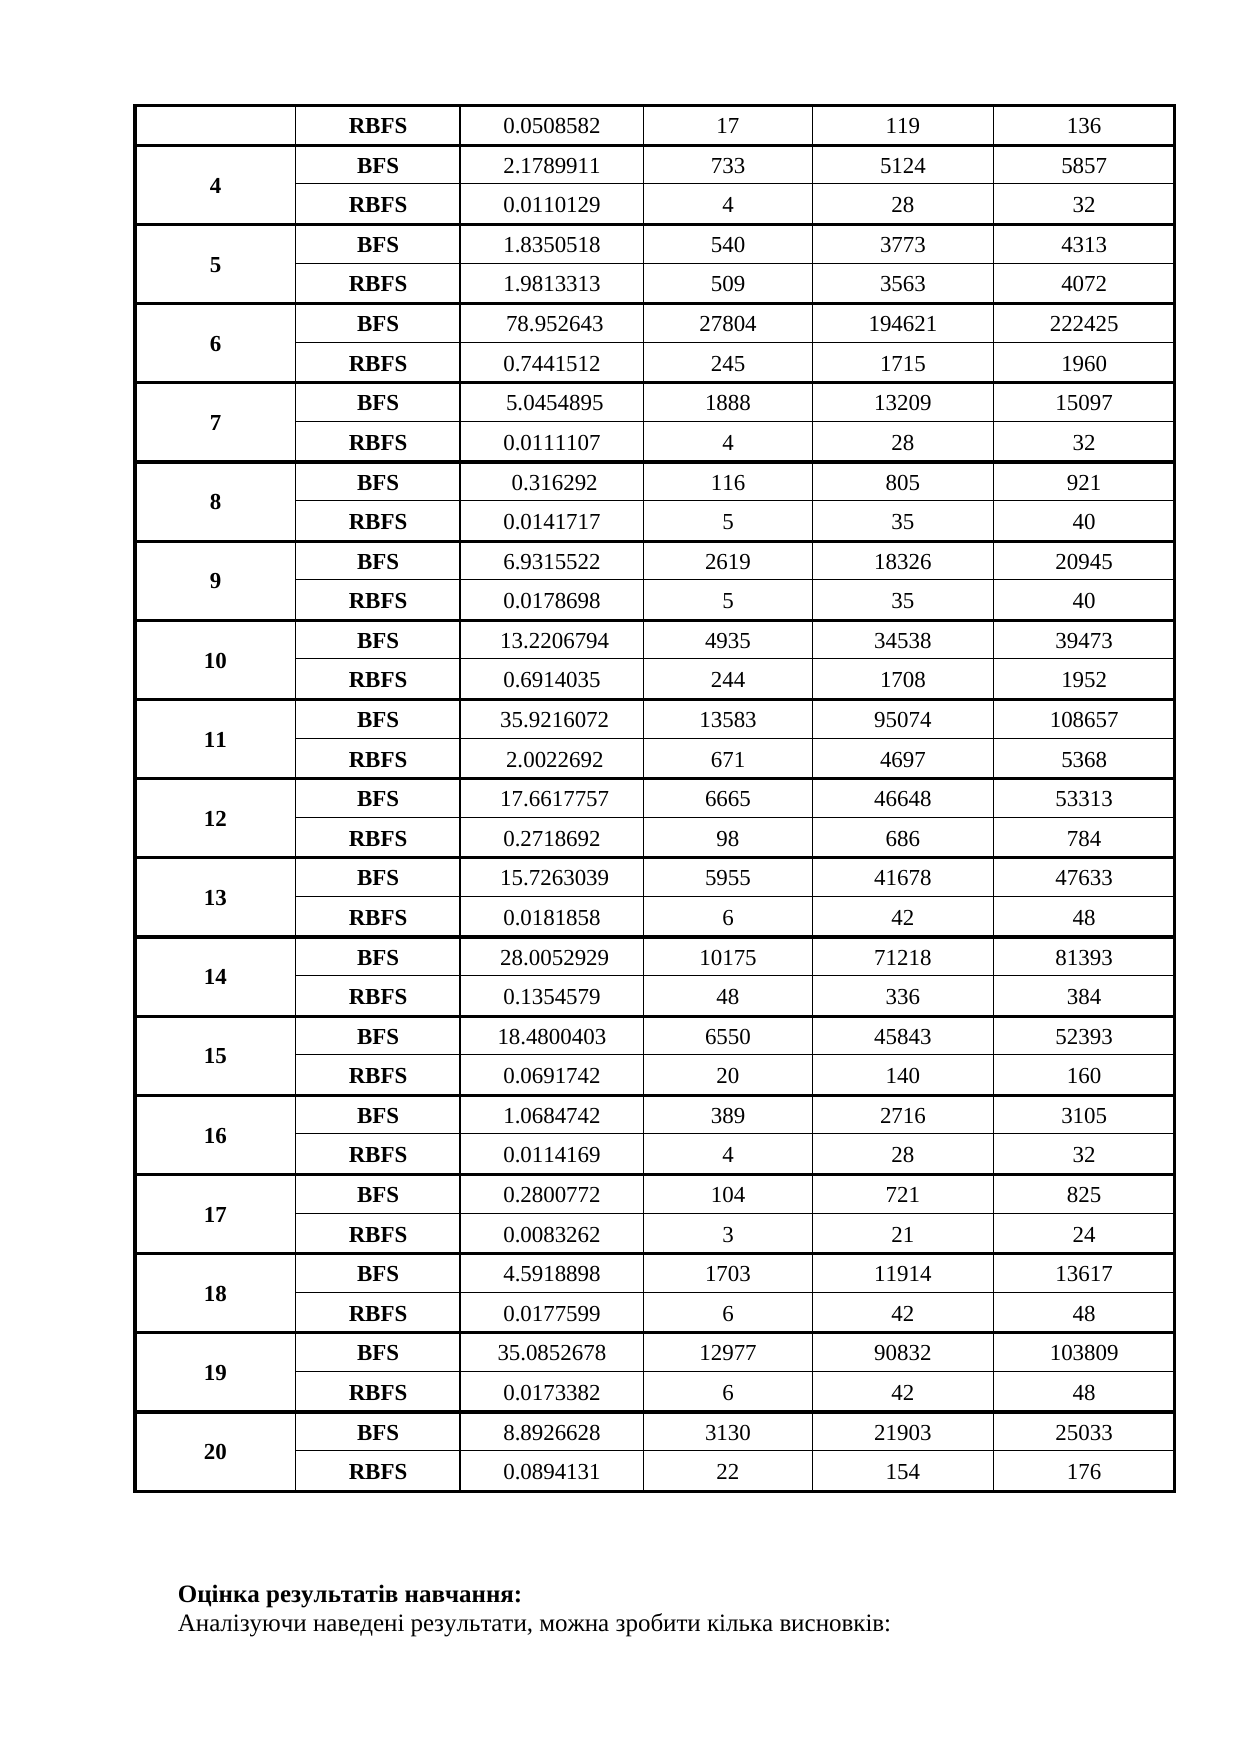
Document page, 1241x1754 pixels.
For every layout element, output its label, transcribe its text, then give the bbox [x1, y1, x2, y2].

table_cell 17 [137, 1176, 295, 1252]
table_cell 245 [644, 343, 812, 381]
table_cell 4313 [994, 226, 1173, 262]
table_cell 0.0110129 [461, 184, 643, 223]
table_cell 733 [644, 147, 812, 183]
table_cell 721 [813, 1176, 993, 1212]
table_cell BFS [296, 226, 459, 262]
table_cell 6.9315522 [461, 543, 643, 579]
table_cell 21 [813, 1214, 993, 1252]
table_cell 1.0684742 [461, 1097, 643, 1133]
table_cell 98 [644, 818, 812, 856]
table_cell 9 [137, 543, 295, 619]
table_cell 39473 [994, 622, 1173, 658]
table_cell 784 [994, 818, 1173, 856]
table_cell 6 [644, 1372, 812, 1410]
table_cell 6 [137, 305, 295, 381]
table_cell RBFS [296, 184, 459, 223]
table_cell 81393 [994, 939, 1173, 975]
table_cell 805 [813, 464, 993, 500]
table_cell 0.1354579 [461, 976, 643, 1014]
table_cell 6 [644, 897, 812, 935]
table_cell 1703 [644, 1255, 812, 1292]
table_cell 5857 [994, 147, 1173, 183]
table_cell 0.0083262 [461, 1214, 643, 1252]
table_cell 4 [644, 184, 812, 223]
table_cell 15097 [994, 384, 1173, 421]
table_cell 8 [137, 464, 295, 539]
table_cell 18.4800403 [461, 1018, 643, 1054]
table_cell 6550 [644, 1018, 812, 1054]
table_cell 1715 [813, 343, 993, 381]
table_cell 5 [137, 226, 295, 302]
table_cell RBFS [296, 1214, 459, 1252]
table_cell 194621 [813, 305, 993, 342]
table_cell 4072 [994, 264, 1173, 302]
table_cell RBFS [296, 343, 459, 381]
table_cell RBFS [296, 659, 459, 698]
table_cell 13.2206794 [461, 622, 643, 658]
table_cell 1.9813313 [461, 264, 643, 302]
table_cell 45843 [813, 1018, 993, 1054]
table_cell RBFS [296, 580, 459, 619]
table_cell 0.0114169 [461, 1134, 643, 1173]
table_cell RBFS [296, 818, 459, 856]
table_cell 40 [994, 501, 1173, 539]
table_cell BFS [296, 1255, 459, 1292]
table_cell 0.0111107 [461, 422, 643, 460]
table_cell 4 [644, 422, 812, 460]
table_cell 0.0173382 [461, 1372, 643, 1410]
table_cell BFS [296, 939, 459, 975]
table_cell 32 [994, 184, 1173, 223]
table_cell 53313 [994, 780, 1173, 817]
table_cell RBFS [296, 976, 459, 1014]
table_cell 8.8926628 [461, 1414, 643, 1450]
table_cell 116 [644, 464, 812, 500]
table_cell 15 [137, 1018, 295, 1094]
table_cell 13 [137, 859, 295, 935]
table_cell 48 [644, 976, 812, 1014]
table_cell 48 [994, 897, 1173, 935]
table_cell 5.0454895 [461, 384, 643, 421]
table_cell 4.5918898 [461, 1255, 643, 1292]
table_cell 35 [813, 501, 993, 539]
table_cell 103809 [994, 1334, 1173, 1371]
table_cell 0.0177599 [461, 1293, 643, 1331]
table_cell 4935 [644, 622, 812, 658]
table_cell 46648 [813, 780, 993, 817]
table_cell 48 [994, 1293, 1173, 1331]
table_cell 41678 [813, 859, 993, 896]
table_cell 336 [813, 976, 993, 1014]
text Аналізуючи наведені результати, можна зробити кілька висновків: [104, 1608, 1125, 1636]
table_cell 0.316292 [461, 464, 643, 500]
table_cell 18 [137, 1255, 295, 1331]
table_cell 32 [994, 422, 1173, 460]
table_cell 389 [644, 1097, 812, 1133]
table_cell 11914 [813, 1255, 993, 1292]
table_cell 22 [644, 1451, 812, 1489]
table_cell 12 [137, 780, 295, 856]
table_cell 0.0181858 [461, 897, 643, 935]
table_cell 119 [813, 107, 993, 144]
table_cell 16 [137, 1097, 295, 1173]
table_cell RBFS [296, 107, 459, 144]
table_cell BFS [296, 1334, 459, 1371]
table_cell 14 [137, 939, 295, 1014]
table_cell 13583 [644, 701, 812, 737]
table_cell 0.0691742 [461, 1055, 643, 1094]
table_cell 21903 [813, 1414, 993, 1450]
table_cell 10175 [644, 939, 812, 975]
table_cell BFS [296, 147, 459, 183]
table_cell 509 [644, 264, 812, 302]
table_cell 2619 [644, 543, 812, 579]
table_cell BFS [296, 780, 459, 817]
table_cell BFS [296, 464, 459, 500]
table_cell 42 [813, 1293, 993, 1331]
table_cell 0.2800772 [461, 1176, 643, 1212]
table_cell 3130 [644, 1414, 812, 1450]
table_cell 3 [644, 1214, 812, 1252]
table_cell 52393 [994, 1018, 1173, 1054]
table_cell 13617 [994, 1255, 1173, 1292]
table_cell 20 [137, 1414, 295, 1489]
table_cell 17 [644, 107, 812, 144]
table_cell 47633 [994, 859, 1173, 896]
table_cell 3773 [813, 226, 993, 262]
table_cell 1960 [994, 343, 1173, 381]
table_cell 160 [994, 1055, 1173, 1094]
table_cell 1.8350518 [461, 226, 643, 262]
table_cell 28 [813, 184, 993, 223]
table_cell 20945 [994, 543, 1173, 579]
table_cell 90832 [813, 1334, 993, 1371]
table_cell BFS [296, 859, 459, 896]
table_cell BFS [296, 622, 459, 658]
table_cell RBFS [296, 501, 459, 539]
table_cell 28 [813, 422, 993, 460]
table_cell 5368 [994, 739, 1173, 777]
table_cell 176 [994, 1451, 1173, 1489]
table_cell RBFS [296, 897, 459, 935]
table_cell 244 [644, 659, 812, 698]
table_cell 28 [813, 1134, 993, 1173]
table_cell RBFS [296, 1372, 459, 1410]
table_cell 4 [137, 147, 295, 223]
table_cell RBFS [296, 1055, 459, 1094]
table_cell 0.0508582 [461, 107, 643, 144]
table_cell 28.0052929 [461, 939, 643, 975]
text Оцінка результатів навчання: [104, 1579, 1125, 1608]
table_cell 540 [644, 226, 812, 262]
table_cell 71218 [813, 939, 993, 975]
table_cell 140 [813, 1055, 993, 1094]
table_cell 104 [644, 1176, 812, 1212]
table_cell 27804 [644, 305, 812, 342]
table_cell 108657 [994, 701, 1173, 737]
table_cell 15.7263039 [461, 859, 643, 896]
table_cell 825 [994, 1176, 1173, 1212]
table_cell 24 [994, 1214, 1173, 1252]
table_cell RBFS [296, 1293, 459, 1331]
table_cell 686 [813, 818, 993, 856]
table_cell 3 [137, 107, 295, 144]
table_cell 32 [994, 1134, 1173, 1173]
table_cell 5 [644, 580, 812, 619]
table_cell 1888 [644, 384, 812, 421]
table_cell 1708 [813, 659, 993, 698]
table_cell 0.0894131 [461, 1451, 643, 1489]
table_cell 5 [644, 501, 812, 539]
table_cell 671 [644, 739, 812, 777]
table_cell 35.9216072 [461, 701, 643, 737]
table_cell 2716 [813, 1097, 993, 1133]
table_cell 34538 [813, 622, 993, 658]
table_cell 7 [137, 384, 295, 460]
table_cell BFS [296, 701, 459, 737]
table_cell 0.0178698 [461, 580, 643, 619]
table_cell 921 [994, 464, 1173, 500]
table_cell 40 [994, 580, 1173, 619]
table_cell 0.2718692 [461, 818, 643, 856]
table_cell RBFS [296, 1451, 459, 1489]
table_cell 18326 [813, 543, 993, 579]
table_cell 95074 [813, 701, 993, 737]
table_cell BFS [296, 305, 459, 342]
table_cell BFS [296, 543, 459, 579]
table_cell 3105 [994, 1097, 1173, 1133]
table_cell RBFS [296, 422, 459, 460]
table_cell 19 [137, 1334, 295, 1410]
table_cell 35.0852678 [461, 1334, 643, 1371]
table_cell BFS [296, 1097, 459, 1133]
table_cell 20 [644, 1055, 812, 1094]
table_cell 12977 [644, 1334, 812, 1371]
table_cell 154 [813, 1451, 993, 1489]
table_cell RBFS [296, 1134, 459, 1173]
table_cell 17.6617757 [461, 780, 643, 817]
table_cell 6665 [644, 780, 812, 817]
table_cell 0.7441512 [461, 343, 643, 381]
table_cell 78.952643 [461, 305, 643, 342]
table_cell 2.0022692 [461, 739, 643, 777]
table_cell RBFS [296, 264, 459, 302]
table_cell BFS [296, 1018, 459, 1054]
table_cell BFS [296, 1414, 459, 1450]
table_cell 13209 [813, 384, 993, 421]
table_cell 42 [813, 897, 993, 935]
table_cell 384 [994, 976, 1173, 1014]
table_cell 48 [994, 1372, 1173, 1410]
table_cell 1952 [994, 659, 1173, 698]
table_cell BFS [296, 384, 459, 421]
table_cell 5124 [813, 147, 993, 183]
table_cell BFS [296, 1176, 459, 1212]
table_cell 25033 [994, 1414, 1173, 1450]
table_cell 42 [813, 1372, 993, 1410]
table_cell 4697 [813, 739, 993, 777]
table_cell 10 [137, 622, 295, 698]
table_cell 0.0141717 [461, 501, 643, 539]
table_cell 0.6914035 [461, 659, 643, 698]
table_cell 4 [644, 1134, 812, 1173]
table_cell RBFS [296, 739, 459, 777]
table_cell 35 [813, 580, 993, 619]
table_cell 222425 [994, 305, 1173, 342]
table_cell 2.1789911 [461, 147, 643, 183]
table_cell 11 [137, 701, 295, 777]
table_cell 136 [994, 107, 1173, 144]
table_cell 3563 [813, 264, 993, 302]
table_cell 5955 [644, 859, 812, 896]
table_cell 6 [644, 1293, 812, 1331]
